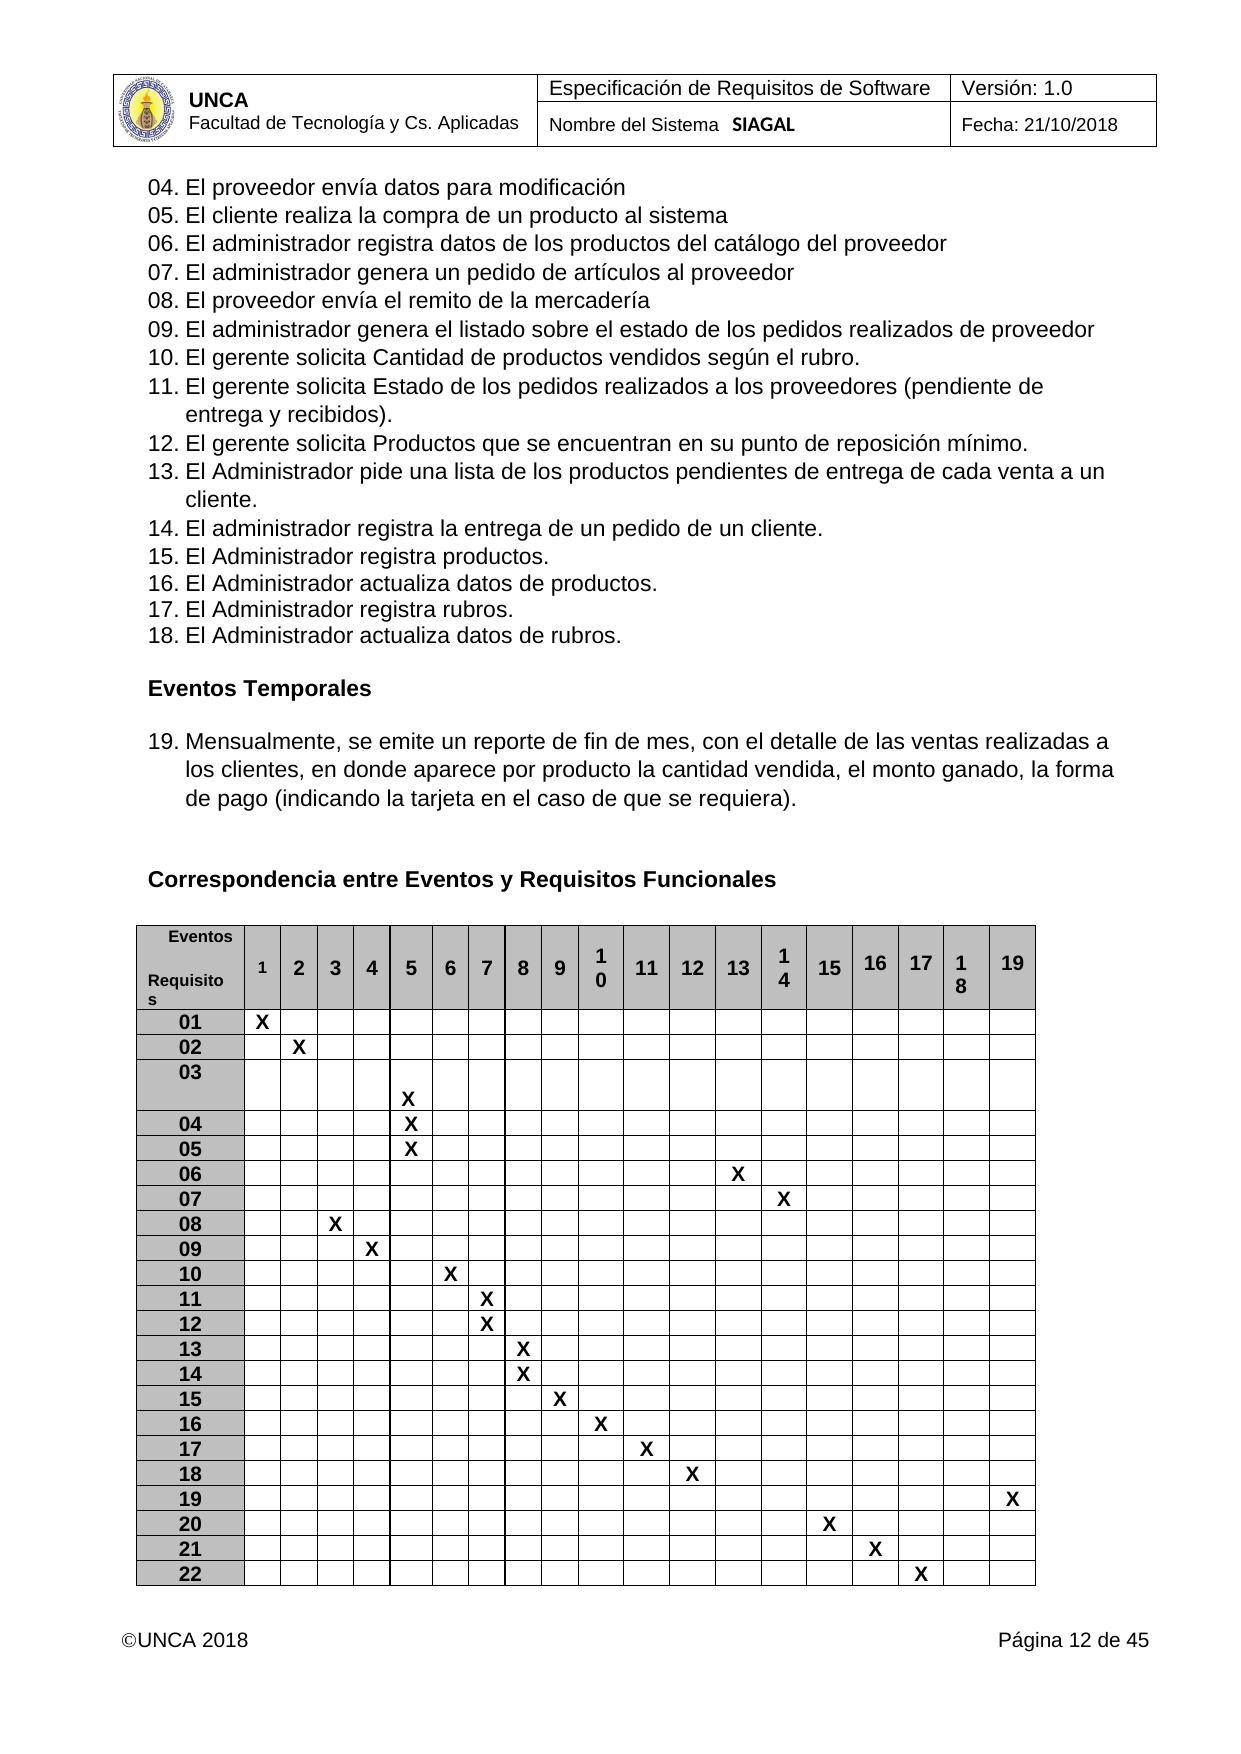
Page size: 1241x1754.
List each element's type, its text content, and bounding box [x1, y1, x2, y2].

table_cell X [391, 1136, 432, 1160]
table_cell [944, 1286, 989, 1310]
table_cell [944, 1111, 989, 1135]
table_cell [354, 1010, 389, 1034]
list El cliente realiza la compra de un producto al sistema [148, 202, 1122, 228]
table_cell [391, 1411, 432, 1435]
table_header 19 [990, 926, 1035, 1009]
table_cell [579, 1236, 623, 1260]
table_cell [506, 1136, 541, 1160]
table_cell [354, 1035, 389, 1059]
table_cell [899, 1161, 943, 1185]
table_cell [469, 1186, 504, 1210]
table_cell [762, 1010, 806, 1034]
table_header 12 [670, 926, 715, 1009]
table_cell [433, 1536, 468, 1560]
table_cell [469, 1386, 504, 1410]
table_cell [579, 1161, 623, 1185]
table_cell [944, 1211, 989, 1235]
table_header 8 [506, 926, 541, 1009]
table_cell [433, 1286, 468, 1310]
table_cell [433, 1561, 468, 1585]
table_cell [807, 1361, 852, 1385]
table_cell [506, 1010, 541, 1034]
table_header 18 [944, 926, 989, 1009]
table_cell [354, 1311, 389, 1335]
table_cell 17 [137, 1436, 244, 1460]
list El proveedor envía datos para modificación [148, 173, 1122, 200]
table_cell [762, 1461, 806, 1485]
table_cell [670, 1111, 715, 1135]
table_cell [624, 1211, 669, 1235]
table_cell [391, 1511, 432, 1535]
table_cell 13 [137, 1336, 244, 1360]
table_header 15 [807, 926, 852, 1009]
table_cell [716, 1336, 761, 1360]
table_cell [762, 1411, 806, 1435]
table_cell [281, 1060, 317, 1110]
table_cell [245, 1186, 280, 1210]
table_cell [281, 1436, 317, 1460]
table_cell [990, 1186, 1035, 1210]
table_cell [944, 1561, 989, 1585]
table_header 10 [579, 926, 623, 1009]
table_cell [670, 1236, 715, 1260]
table_cell [990, 1111, 1035, 1135]
table_cell [318, 1411, 353, 1435]
table_cell [762, 1111, 806, 1135]
table_cell [762, 1261, 806, 1285]
table_cell [716, 1386, 761, 1410]
table_cell [853, 1561, 898, 1585]
table_cell 14 [137, 1361, 244, 1385]
table_cell [433, 1035, 468, 1059]
table_cell [579, 1361, 623, 1385]
table_cell [990, 1536, 1035, 1560]
table_cell [716, 1261, 761, 1285]
table_cell [542, 1010, 578, 1034]
table_cell [579, 1261, 623, 1285]
table_cell [281, 1536, 317, 1560]
table_cell [624, 1236, 669, 1260]
table_header 17 [899, 926, 943, 1009]
table_cell [391, 1336, 432, 1360]
table_cell [391, 1186, 432, 1210]
table_cell [281, 1211, 317, 1235]
table_cell [245, 1461, 280, 1485]
table_cell [318, 1060, 353, 1110]
table_cell [542, 1311, 578, 1335]
table_header Eventos Requisitos [137, 926, 244, 1009]
table_cell [853, 1311, 898, 1335]
table_cell [670, 1311, 715, 1335]
table_cell [716, 1010, 761, 1034]
table_cell [853, 1236, 898, 1260]
table_cell [990, 1411, 1035, 1435]
table_cell [853, 1111, 898, 1135]
table_cell [853, 1486, 898, 1510]
table_cell [469, 1136, 504, 1160]
table_cell [853, 1336, 898, 1360]
table_cell [542, 1461, 578, 1485]
table_cell [944, 1361, 989, 1385]
list El gerente solicita Cantidad de productos vendidos según el rubro. [148, 344, 1122, 371]
table_cell [391, 1361, 432, 1385]
table_cell [716, 1111, 761, 1135]
table_cell [245, 1311, 280, 1335]
table_cell 02 [137, 1035, 244, 1059]
table_cell [807, 1561, 852, 1585]
table_cell [716, 1536, 761, 1560]
table_cell [807, 1286, 852, 1310]
table_cell 08 [137, 1211, 244, 1235]
table_cell [542, 1035, 578, 1059]
table_cell [469, 1411, 504, 1435]
table_cell [354, 1336, 389, 1360]
table_cell 05 [137, 1136, 244, 1160]
table_cell [944, 1486, 989, 1510]
table_cell [318, 1561, 353, 1585]
table_cell [542, 1236, 578, 1260]
table_cell [624, 1261, 669, 1285]
table_cell [506, 1511, 541, 1535]
table_cell [899, 1361, 943, 1385]
table_cell [807, 1311, 852, 1335]
table_cell [899, 1311, 943, 1335]
table_cell [542, 1136, 578, 1160]
table_cell [245, 1361, 280, 1385]
table_header 7 [469, 926, 504, 1009]
table_cell [624, 1486, 669, 1510]
table_header 9 [542, 926, 578, 1009]
table_cell [944, 1236, 989, 1260]
table_cell [318, 1035, 353, 1059]
table_cell [318, 1261, 353, 1285]
picture [118, 76, 175, 142]
table_cell [391, 1311, 432, 1335]
table_cell [853, 1286, 898, 1310]
table_cell [990, 1060, 1035, 1110]
table_cell [318, 1010, 353, 1034]
table_cell [433, 1436, 468, 1460]
table_cell [670, 1035, 715, 1059]
table_cell [853, 1461, 898, 1485]
table_cell [433, 1311, 468, 1335]
table_cell [542, 1536, 578, 1560]
table_cell [318, 1186, 353, 1210]
table_cell X [281, 1035, 317, 1059]
table_cell [944, 1186, 989, 1210]
table_cell [469, 1161, 504, 1185]
table_cell X [624, 1436, 669, 1460]
table_cell 18 [137, 1461, 244, 1485]
table_cell [281, 1311, 317, 1335]
table_cell [506, 1411, 541, 1435]
table_cell [853, 1186, 898, 1210]
table_cell [579, 1336, 623, 1360]
table_cell [542, 1411, 578, 1435]
table_cell [670, 1486, 715, 1510]
table_cell [506, 1236, 541, 1260]
table_header 14 [762, 926, 806, 1009]
table_cell [281, 1286, 317, 1310]
table_cell [318, 1286, 353, 1310]
table_cell [762, 1561, 806, 1585]
table_cell X [245, 1010, 280, 1034]
table_cell 06 [137, 1161, 244, 1185]
table_cell [579, 1060, 623, 1110]
table_cell [762, 1060, 806, 1110]
table_cell [624, 1311, 669, 1335]
table_cell [716, 1236, 761, 1260]
table_cell X [506, 1361, 541, 1385]
table_cell 09 [137, 1236, 244, 1260]
table_header 2 [281, 926, 317, 1009]
table_cell [354, 1536, 389, 1560]
table_cell [807, 1486, 852, 1510]
table_cell [990, 1010, 1035, 1034]
table_cell [670, 1261, 715, 1285]
table_cell [354, 1361, 389, 1385]
table_cell X [579, 1411, 623, 1435]
table_cell [990, 1236, 1035, 1260]
table_cell [433, 1161, 468, 1185]
table_cell [469, 1035, 504, 1059]
table_cell [762, 1361, 806, 1385]
table_header 16 [853, 926, 898, 1009]
table_cell 19 [137, 1486, 244, 1510]
table_cell 16 [137, 1411, 244, 1435]
table_cell [899, 1111, 943, 1135]
table_cell [807, 1461, 852, 1485]
table_cell [318, 1486, 353, 1510]
table_cell [391, 1211, 432, 1235]
table_cell [670, 1060, 715, 1110]
table_cell [318, 1111, 353, 1135]
table_cell [391, 1486, 432, 1510]
table_cell [624, 1561, 669, 1585]
table_cell X [354, 1236, 389, 1260]
table_cell [245, 1111, 280, 1135]
table_cell [579, 1486, 623, 1510]
table_cell [579, 1136, 623, 1160]
table_cell [716, 1436, 761, 1460]
table_cell [542, 1211, 578, 1235]
table_cell [433, 1386, 468, 1410]
table_cell [670, 1536, 715, 1560]
table_cell [944, 1461, 989, 1485]
list El proveedor envía el remito de la mercadería [148, 287, 1122, 314]
table_cell X [716, 1161, 761, 1185]
table_cell 22 [137, 1561, 244, 1585]
table_cell [990, 1286, 1035, 1310]
table_cell [944, 1511, 989, 1535]
table_cell [624, 1361, 669, 1385]
table_cell [433, 1361, 468, 1385]
table_cell [716, 1035, 761, 1059]
table_cell [391, 1436, 432, 1460]
table_cell [391, 1010, 432, 1034]
table_cell [245, 1161, 280, 1185]
table_cell [990, 1261, 1035, 1285]
table_cell [433, 1236, 468, 1260]
table_cell [391, 1561, 432, 1585]
table_cell [281, 1486, 317, 1510]
table_cell [670, 1211, 715, 1235]
table_cell [506, 1536, 541, 1560]
list El gerente solicita Productos que se encuentran en su punto de reposición mínimo. [148, 429, 1122, 456]
text Eventos Temporales [148, 675, 1122, 701]
table_cell [762, 1236, 806, 1260]
table_cell [506, 1386, 541, 1410]
table_cell [506, 1286, 541, 1310]
table_cell [391, 1261, 432, 1285]
table_cell [670, 1336, 715, 1360]
table_cell [354, 1436, 389, 1460]
table_cell [807, 1136, 852, 1160]
table_cell [853, 1411, 898, 1435]
table_cell [391, 1161, 432, 1185]
table_cell [318, 1536, 353, 1560]
table_cell [542, 1486, 578, 1510]
table_cell [281, 1010, 317, 1034]
table_cell [716, 1511, 761, 1535]
table_cell [990, 1336, 1035, 1360]
table_cell [245, 1261, 280, 1285]
table_cell [245, 1060, 280, 1110]
table_cell [624, 1336, 669, 1360]
table_cell [716, 1411, 761, 1435]
table_cell [807, 1186, 852, 1210]
table_cell [624, 1186, 669, 1210]
table_cell [624, 1461, 669, 1485]
table_cell [670, 1386, 715, 1410]
table_cell [281, 1161, 317, 1185]
table_cell [944, 1060, 989, 1110]
table_cell [990, 1361, 1035, 1385]
table_cell [542, 1186, 578, 1210]
table_cell [716, 1211, 761, 1235]
table_cell [624, 1286, 669, 1310]
table_cell [579, 1536, 623, 1560]
table_cell [944, 1386, 989, 1410]
table_cell [944, 1311, 989, 1335]
table_cell X [990, 1486, 1035, 1510]
table_cell [542, 1261, 578, 1285]
table_cell [624, 1411, 669, 1435]
table_cell [542, 1161, 578, 1185]
table_cell [899, 1536, 943, 1560]
table_cell [853, 1386, 898, 1410]
table_cell [354, 1486, 389, 1510]
table_cell [506, 1261, 541, 1285]
table_cell [579, 1311, 623, 1335]
table_cell [318, 1161, 353, 1185]
table_cell [506, 1561, 541, 1585]
table_cell [433, 1511, 468, 1535]
table_cell [853, 1361, 898, 1385]
table_cell [391, 1386, 432, 1410]
table_cell [853, 1211, 898, 1235]
table_cell [245, 1536, 280, 1560]
table_cell [944, 1261, 989, 1285]
table_cell [899, 1136, 943, 1160]
table_cell [990, 1386, 1035, 1410]
table_cell [281, 1561, 317, 1585]
table_cell [579, 1461, 623, 1485]
table_cell [762, 1511, 806, 1535]
table_cell [716, 1286, 761, 1310]
table_cell [245, 1236, 280, 1260]
table_cell [944, 1035, 989, 1059]
table_cell [281, 1186, 317, 1210]
table_cell 03 [137, 1060, 244, 1110]
table_cell X [542, 1386, 578, 1410]
table_cell [281, 1386, 317, 1410]
table_cell [853, 1060, 898, 1110]
table_cell [716, 1311, 761, 1335]
table_cell [354, 1461, 389, 1485]
table_cell [318, 1236, 353, 1260]
table_cell [670, 1186, 715, 1210]
table_cell [624, 1111, 669, 1135]
table_cell X [469, 1286, 504, 1310]
table_cell [579, 1561, 623, 1585]
table_cell [391, 1286, 432, 1310]
table_cell [899, 1035, 943, 1059]
table_cell [245, 1561, 280, 1585]
table_cell [579, 1186, 623, 1210]
table_cell [807, 1111, 852, 1135]
table_cell [944, 1536, 989, 1560]
table_cell [899, 1286, 943, 1310]
table_cell X [506, 1336, 541, 1360]
table_cell [318, 1511, 353, 1535]
table_cell [853, 1035, 898, 1059]
table_cell [506, 1035, 541, 1059]
table_cell [318, 1336, 353, 1360]
table_cell [281, 1336, 317, 1360]
table_cell X [899, 1561, 943, 1585]
table_cell [670, 1411, 715, 1435]
table_cell [433, 1461, 468, 1485]
table_cell [318, 1386, 353, 1410]
table_cell [542, 1511, 578, 1535]
table_cell [469, 1336, 504, 1360]
table_cell [579, 1286, 623, 1310]
table_cell [762, 1386, 806, 1410]
table_cell [670, 1361, 715, 1385]
table_cell [716, 1561, 761, 1585]
table_cell [899, 1060, 943, 1110]
table_cell [899, 1511, 943, 1535]
table_cell [245, 1386, 280, 1410]
table_cell [716, 1486, 761, 1510]
table_cell [853, 1436, 898, 1460]
table_cell [281, 1361, 317, 1385]
table_cell [433, 1010, 468, 1034]
table_cell [354, 1111, 389, 1135]
table_cell 11 [137, 1286, 244, 1310]
table_cell [354, 1386, 389, 1410]
table_cell [281, 1136, 317, 1160]
table_cell [807, 1211, 852, 1235]
table_cell [990, 1511, 1035, 1535]
table_cell [245, 1436, 280, 1460]
table_cell [542, 1436, 578, 1460]
table_cell [469, 1111, 504, 1135]
table_cell X [391, 1111, 432, 1135]
table_cell [853, 1261, 898, 1285]
table_cell [354, 1411, 389, 1435]
table_cell [807, 1261, 852, 1285]
table_cell 07 [137, 1186, 244, 1210]
table_cell [542, 1561, 578, 1585]
table_cell [899, 1186, 943, 1210]
table_cell X [853, 1536, 898, 1560]
table_cell [245, 1136, 280, 1160]
table_cell [245, 1211, 280, 1235]
table_cell [318, 1436, 353, 1460]
table_cell [433, 1111, 468, 1135]
table_cell [624, 1035, 669, 1059]
list Mensualmente, se emite un reporte de fin de mes, con el detalle de las ventas realizadas a los clientes, en donde aparece por producto la cantidad vendida, el monto ganado, la forma de pago (indicando la tarjeta en el caso de que se requiera). [148, 728, 1122, 811]
table_cell [670, 1010, 715, 1034]
table_cell [433, 1186, 468, 1210]
table_cell [281, 1261, 317, 1285]
table_cell [807, 1060, 852, 1110]
table_cell [807, 1010, 852, 1034]
table_cell X [670, 1461, 715, 1485]
table_cell [716, 1186, 761, 1210]
table_cell [670, 1436, 715, 1460]
table_cell [807, 1536, 852, 1560]
table_cell [318, 1361, 353, 1385]
table_cell [624, 1511, 669, 1535]
table_cell [391, 1461, 432, 1485]
table_cell [990, 1035, 1035, 1059]
table_cell [579, 1211, 623, 1235]
table_cell [391, 1536, 432, 1560]
table_cell [506, 1436, 541, 1460]
table_cell [899, 1436, 943, 1460]
table_cell [469, 1361, 504, 1385]
table_cell [354, 1511, 389, 1535]
table_cell [762, 1035, 806, 1059]
table_cell [670, 1511, 715, 1535]
table_cell [469, 1536, 504, 1560]
table_cell [716, 1361, 761, 1385]
list El Administrador actualiza datos de productos. [148, 569, 1122, 596]
table_cell [899, 1336, 943, 1360]
table_cell [990, 1561, 1035, 1585]
table_cell [469, 1236, 504, 1260]
table_header 4 [354, 926, 389, 1009]
table_cell [670, 1161, 715, 1185]
table_cell [506, 1486, 541, 1510]
table_header 1 [245, 926, 280, 1009]
table_cell [624, 1010, 669, 1034]
table_cell [433, 1060, 468, 1110]
table_cell [506, 1060, 541, 1110]
list El Administrador registra rubros. [148, 596, 1122, 622]
table_cell [624, 1161, 669, 1185]
table_cell [245, 1511, 280, 1535]
table_cell [990, 1436, 1035, 1460]
table_cell [542, 1111, 578, 1135]
table_cell 04 [137, 1111, 244, 1135]
table_cell [853, 1161, 898, 1185]
table_cell [542, 1336, 578, 1360]
table_cell [990, 1161, 1035, 1185]
table_cell [579, 1035, 623, 1059]
table_header 13 [716, 926, 761, 1009]
table_cell 12 [137, 1311, 244, 1335]
table_cell [624, 1536, 669, 1560]
table_cell X [469, 1311, 504, 1335]
table_cell [469, 1561, 504, 1585]
table_cell X [391, 1060, 432, 1110]
table_cell [990, 1136, 1035, 1160]
table_cell [542, 1060, 578, 1110]
table_cell [762, 1536, 806, 1560]
list El administrador registra la entrega de un pedido de un cliente. [148, 515, 1122, 541]
table_cell [469, 1060, 504, 1110]
table_cell [318, 1136, 353, 1160]
table_header 3 [318, 926, 353, 1009]
table_cell [579, 1436, 623, 1460]
table_cell [807, 1336, 852, 1360]
list El Administrador registra productos. [148, 543, 1122, 569]
list El Administrador pide una lista de los productos pendientes de entrega de cada venta a un cliente. [148, 458, 1122, 513]
table_cell [281, 1111, 317, 1135]
table_cell [433, 1336, 468, 1360]
table_cell [245, 1336, 280, 1360]
table_cell [853, 1136, 898, 1160]
table_cell [762, 1211, 806, 1235]
table_cell [433, 1211, 468, 1235]
table_cell [506, 1211, 541, 1235]
table_cell [245, 1035, 280, 1059]
table_cell [469, 1436, 504, 1460]
table_cell [899, 1386, 943, 1410]
table_cell [807, 1035, 852, 1059]
table_cell X [318, 1211, 353, 1235]
table_cell [762, 1486, 806, 1510]
table_cell [354, 1186, 389, 1210]
table_cell [354, 1286, 389, 1310]
table_cell [542, 1286, 578, 1310]
list El gerente solicita Estado de los pedidos realizados a los proveedores (pendiente de entrega y recibidos). [148, 373, 1122, 427]
table_cell [624, 1136, 669, 1160]
list El administrador genera el listado sobre el estado de los pedidos realizados de proveedor [148, 316, 1122, 342]
table_cell [762, 1161, 806, 1185]
list El administrador registra datos de los productos del catálogo del proveedor [148, 230, 1122, 257]
subtitle Correspondencia entre Eventos y Requisitos Funcionales [148, 866, 1122, 893]
table_cell [990, 1461, 1035, 1485]
table_cell [542, 1361, 578, 1385]
list El administrador genera un pedido de artículos al proveedor [148, 259, 1122, 285]
table_cell [469, 1461, 504, 1485]
table_cell [944, 1136, 989, 1160]
table_cell [433, 1136, 468, 1160]
table_cell [579, 1386, 623, 1410]
table_cell [281, 1461, 317, 1485]
table_cell [670, 1286, 715, 1310]
table_cell 15 [137, 1386, 244, 1410]
table_cell 01 [137, 1010, 244, 1034]
table_cell [670, 1561, 715, 1585]
table_cell [899, 1261, 943, 1285]
table_header 5 [391, 926, 432, 1009]
table_cell [944, 1411, 989, 1435]
table_cell [944, 1436, 989, 1460]
table_cell [624, 1386, 669, 1410]
table_cell [579, 1010, 623, 1034]
table_cell [762, 1311, 806, 1335]
table_cell [762, 1136, 806, 1160]
table_header 11 [624, 926, 669, 1009]
table_cell [853, 1010, 898, 1034]
table_cell [391, 1236, 432, 1260]
table_cell [281, 1511, 317, 1535]
table_cell [506, 1461, 541, 1485]
table_cell [506, 1111, 541, 1135]
table_cell [807, 1386, 852, 1410]
table_cell [354, 1060, 389, 1110]
table_cell [899, 1461, 943, 1485]
table_cell [469, 1486, 504, 1510]
table_cell 20 [137, 1511, 244, 1535]
table_cell [899, 1010, 943, 1034]
table_cell [245, 1486, 280, 1510]
table_cell [944, 1161, 989, 1185]
table_cell [990, 1311, 1035, 1335]
table_cell [469, 1261, 504, 1285]
table_cell [807, 1236, 852, 1260]
table_cell [506, 1186, 541, 1210]
table_cell [354, 1261, 389, 1285]
table_cell [716, 1136, 761, 1160]
table_cell [245, 1411, 280, 1435]
table_cell [853, 1511, 898, 1535]
table_cell [433, 1411, 468, 1435]
table_cell X [433, 1261, 468, 1285]
table_cell [391, 1035, 432, 1059]
table_cell 10 [137, 1261, 244, 1285]
table_cell [354, 1211, 389, 1235]
table_cell [944, 1336, 989, 1360]
table_header 6 [433, 926, 468, 1009]
table_cell [762, 1286, 806, 1310]
table_cell [899, 1211, 943, 1235]
table_cell [990, 1211, 1035, 1235]
table_cell 21 [137, 1536, 244, 1560]
table_cell [807, 1411, 852, 1435]
table_cell [944, 1010, 989, 1034]
list El Administrador actualiza datos de rubros. [148, 622, 1122, 649]
table_cell [506, 1311, 541, 1335]
table_cell [807, 1436, 852, 1460]
table_cell [433, 1486, 468, 1510]
table_cell [469, 1211, 504, 1235]
table_cell [318, 1311, 353, 1335]
table_cell X [762, 1186, 806, 1210]
table_cell [899, 1486, 943, 1510]
table_cell [354, 1161, 389, 1185]
table_cell [762, 1336, 806, 1360]
table_cell [624, 1060, 669, 1110]
table_cell [579, 1511, 623, 1535]
table_cell [506, 1161, 541, 1185]
table_cell [469, 1511, 504, 1535]
table_cell [762, 1436, 806, 1460]
table_cell [318, 1461, 353, 1485]
table_cell [716, 1461, 761, 1485]
table_cell [281, 1236, 317, 1260]
table_cell [354, 1561, 389, 1585]
table_cell X [807, 1511, 852, 1535]
table_cell [899, 1236, 943, 1260]
table_cell [670, 1136, 715, 1160]
table_cell [354, 1136, 389, 1160]
table_cell [899, 1411, 943, 1435]
table_cell [579, 1111, 623, 1135]
table_cell [807, 1161, 852, 1185]
table_cell [245, 1286, 280, 1310]
table_cell [281, 1411, 317, 1435]
table_cell [469, 1010, 504, 1034]
table_cell [716, 1060, 761, 1110]
